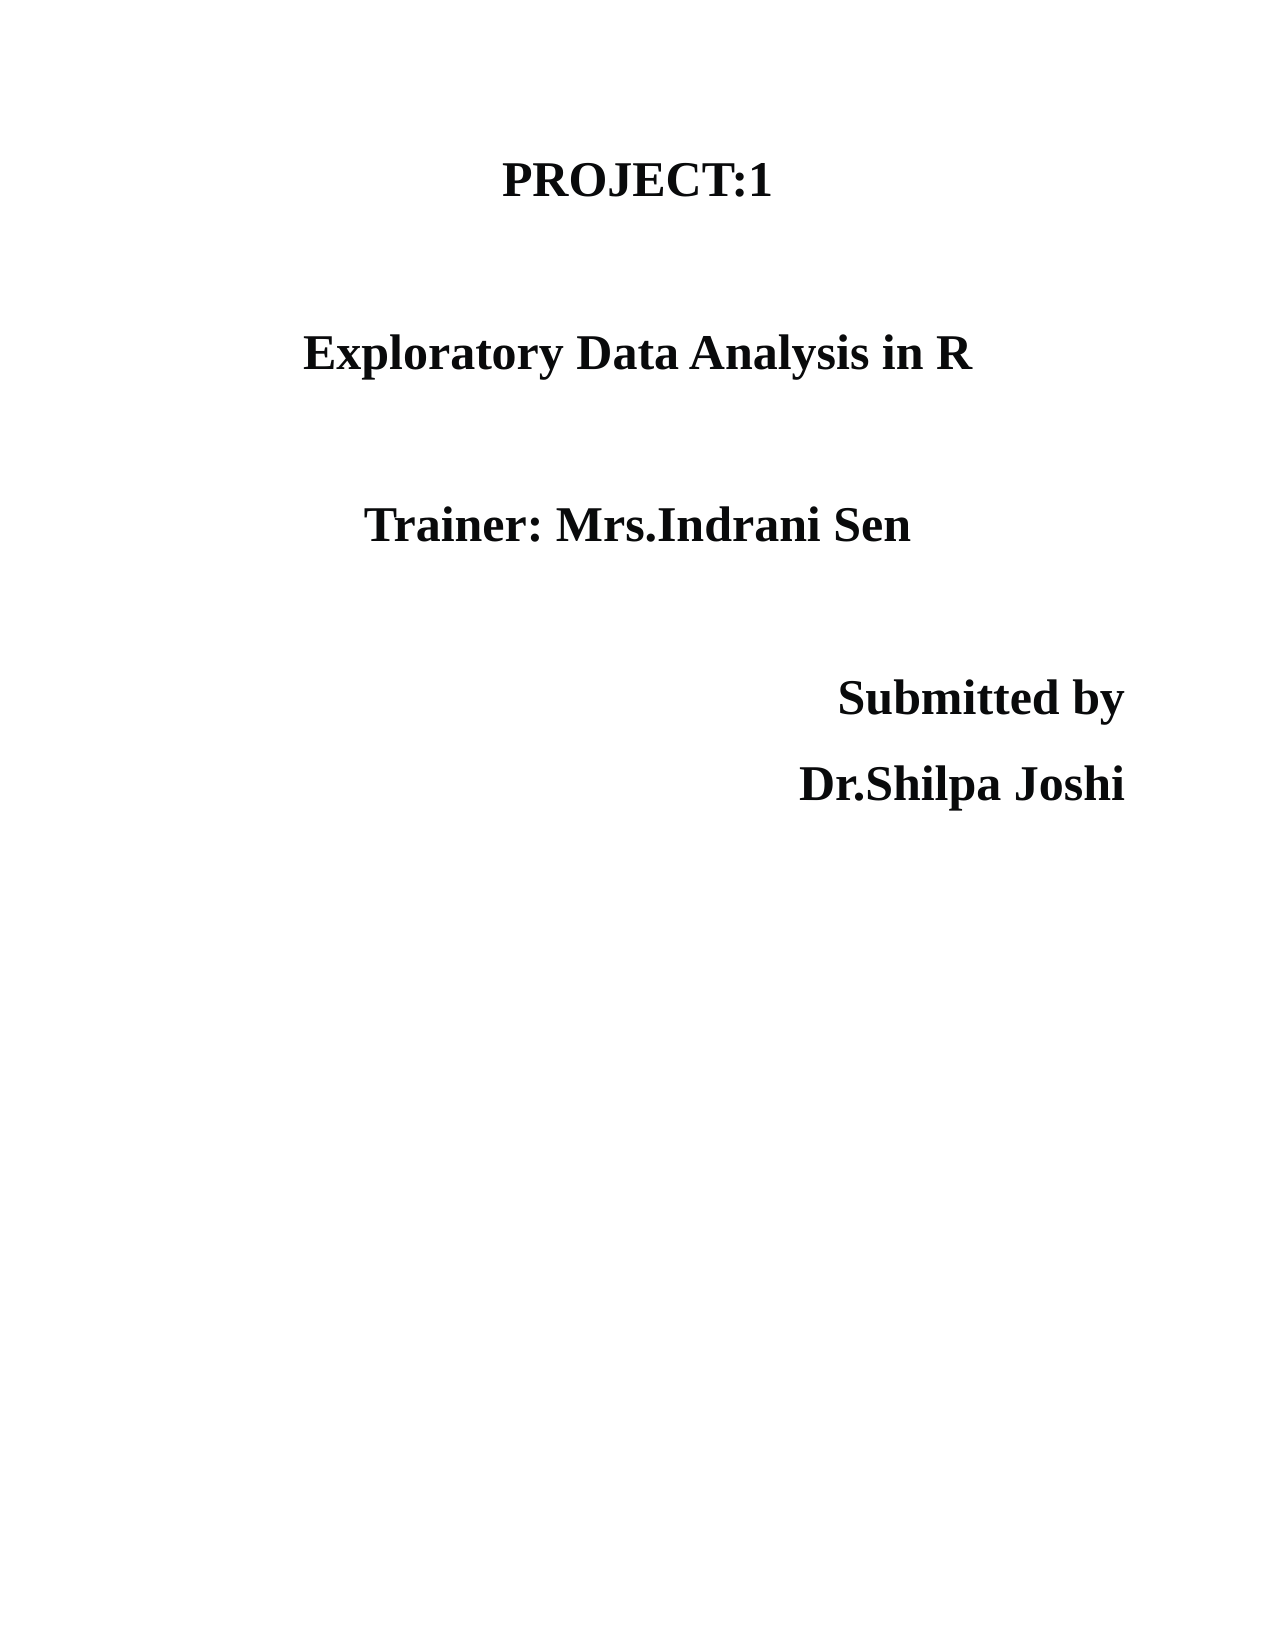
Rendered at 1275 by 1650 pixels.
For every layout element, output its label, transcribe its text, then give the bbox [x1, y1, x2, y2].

text Exploratory Data Analysis in R [150, 322, 1125, 380]
text Submitted by [150, 667, 1125, 725]
text Trainer: Mrs.Indrani Sen [150, 495, 1125, 552]
text Dr.Shilpa Joshi [150, 754, 1125, 811]
text PROJECT:1 [150, 150, 1125, 207]
